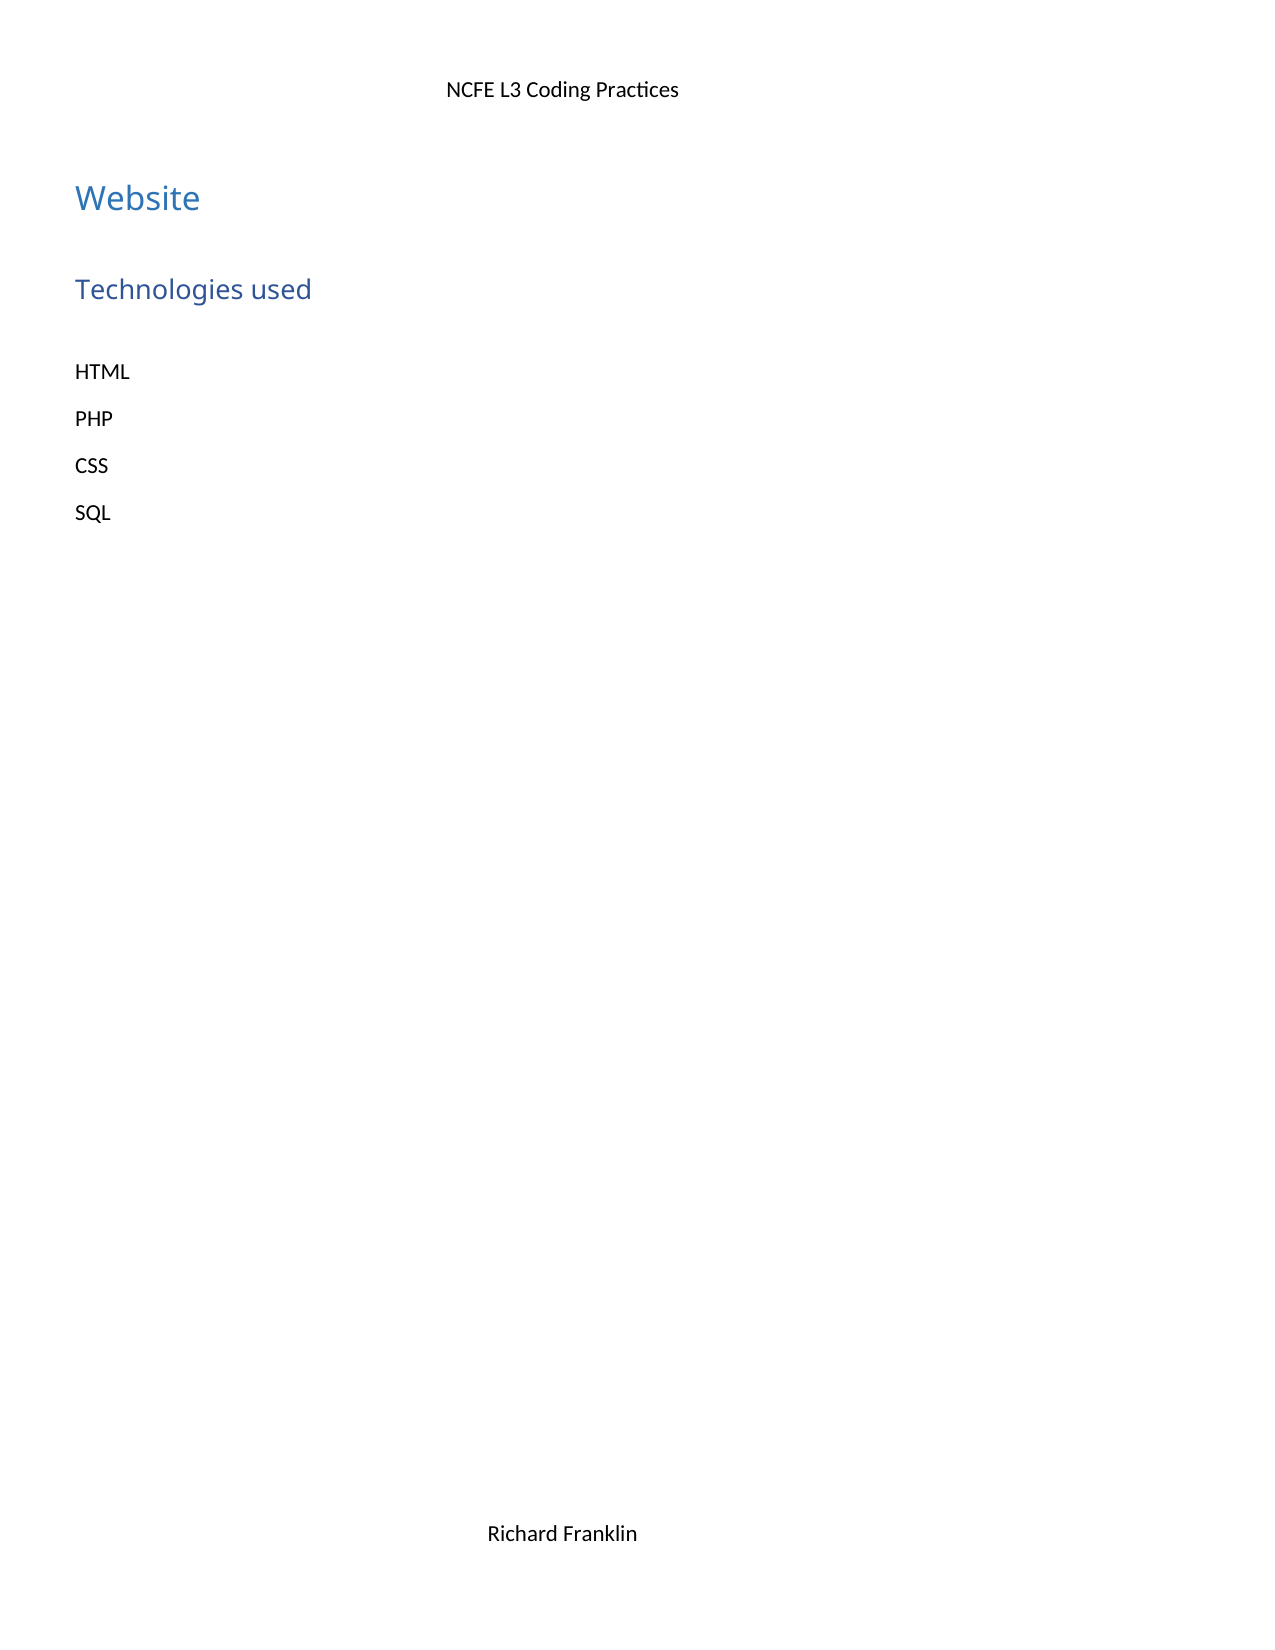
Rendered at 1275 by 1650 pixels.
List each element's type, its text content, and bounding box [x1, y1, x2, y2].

subtitle Technologies used [75, 271, 1200, 308]
text PHP [75, 404, 1200, 432]
text HTML [75, 357, 1200, 386]
text CSS [75, 451, 1200, 479]
subtitle Website [75, 175, 1200, 220]
text SQL [75, 498, 1200, 526]
